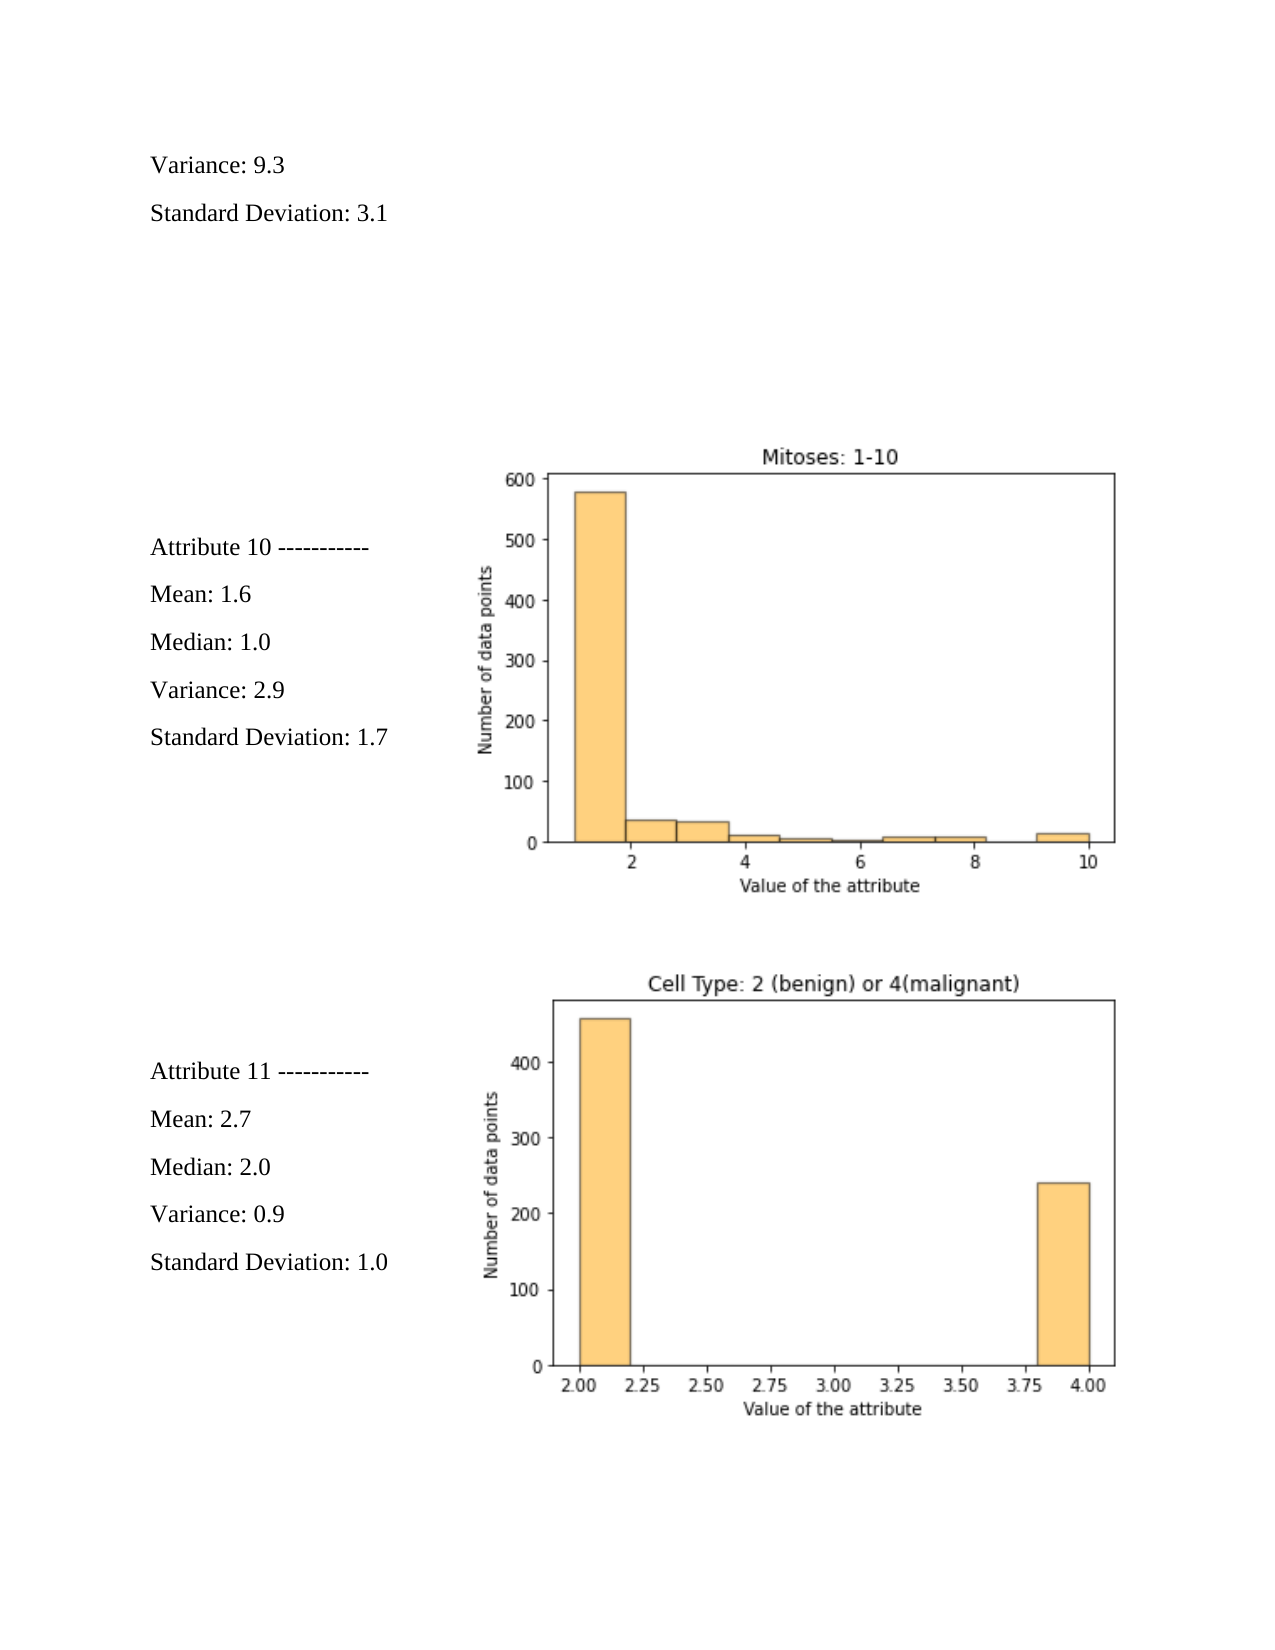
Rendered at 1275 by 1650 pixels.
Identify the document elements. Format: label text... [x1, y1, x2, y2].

text Mean: 2.7 [150, 1104, 474, 1133]
text Median: 2.0 [150, 1152, 474, 1181]
text Attribute 10 ----------- [150, 532, 468, 560]
picture [468, 436, 1125, 906]
text Standard Deviation: 1.0 [150, 1247, 474, 1276]
picture [474, 963, 1125, 1429]
text Standard Deviation: 1.7 [150, 722, 468, 751]
text Attribute 11 ----------- [150, 1056, 474, 1085]
text Mean: 1.6 [150, 579, 468, 608]
text Variance: 9.3 [150, 150, 1125, 179]
text Standard Deviation: 3.1 [150, 198, 1125, 226]
text Median: 1.0 [150, 627, 468, 656]
text Variance: 0.9 [150, 1199, 474, 1228]
text Variance: 2.9 [150, 675, 468, 703]
